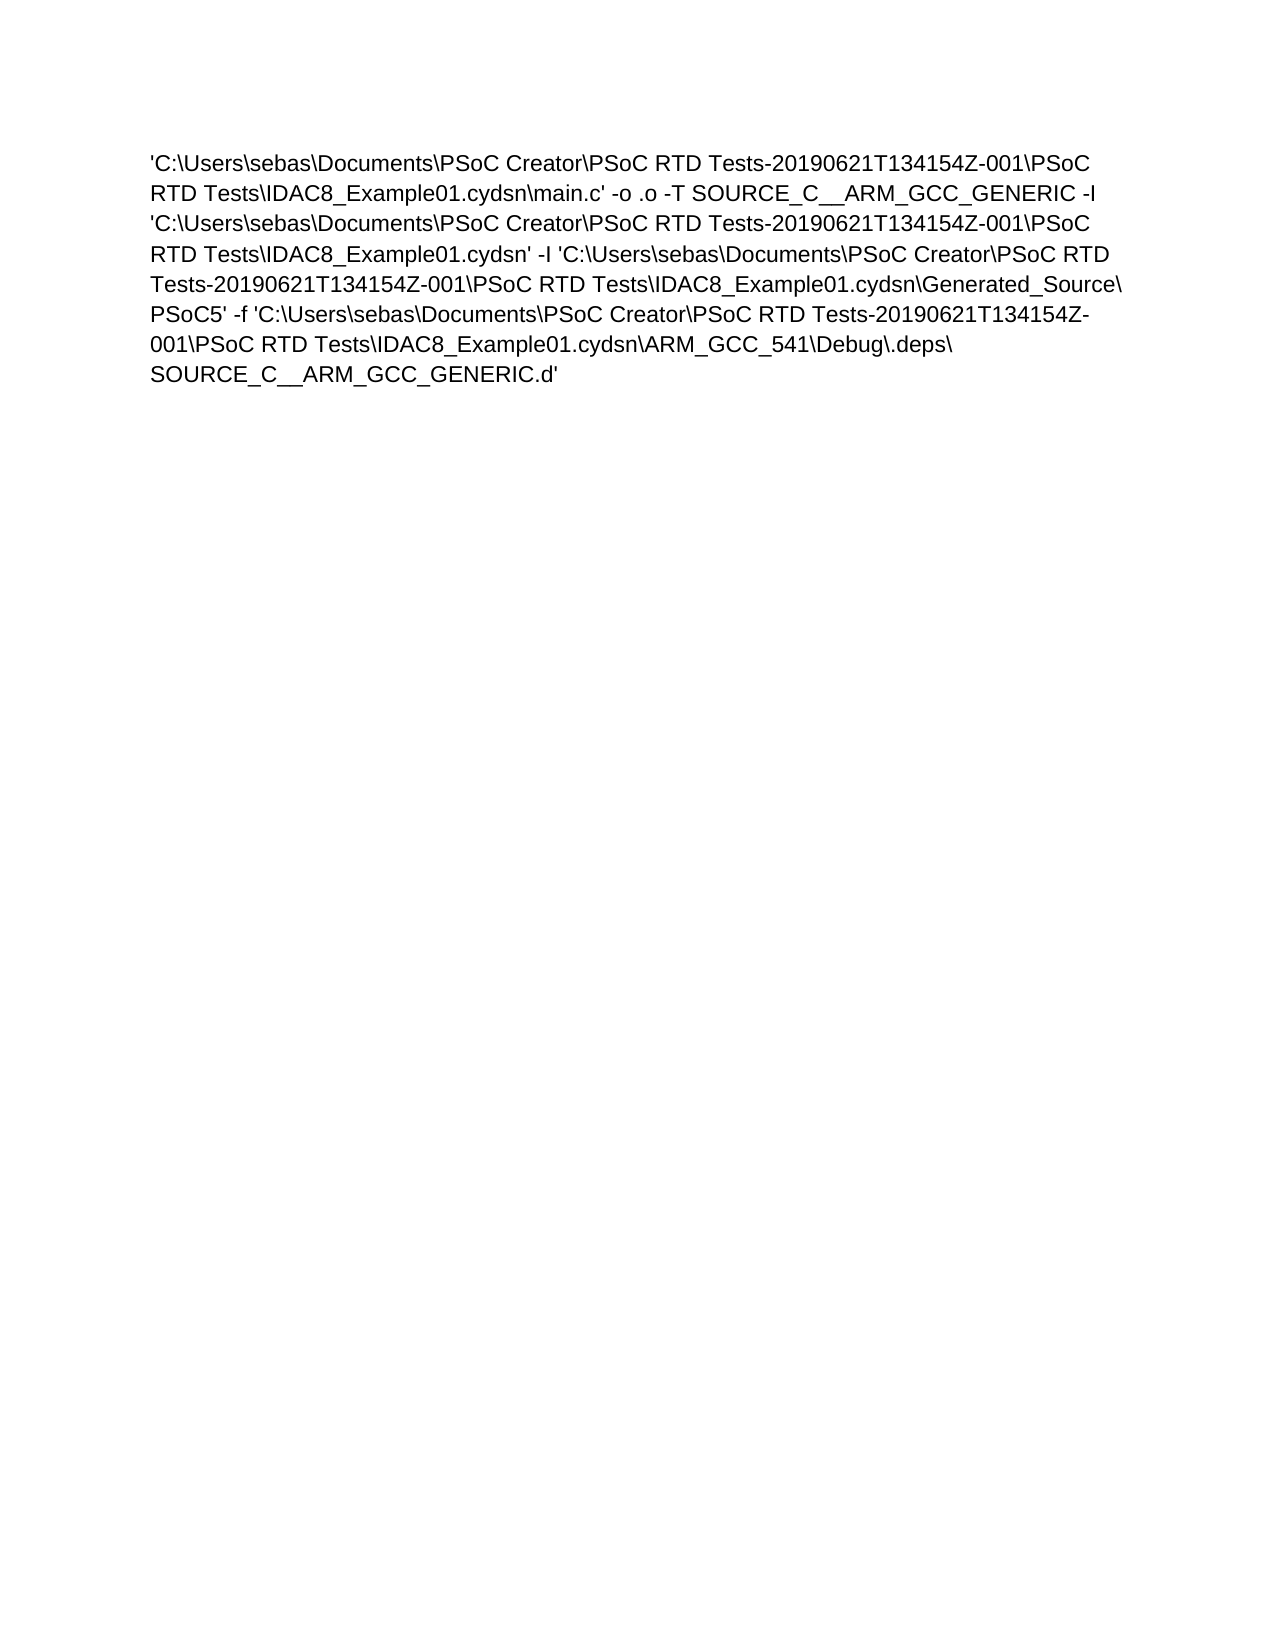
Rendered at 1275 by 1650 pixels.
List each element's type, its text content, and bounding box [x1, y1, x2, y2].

text 'C:\Users\sebas\Documents\PSoC Creator\PSoC RTD Tests-20190621T134154Z-001\PSoC RTD Tests\IDAC8_Example01.cydsn\main.c' -o .o -T SOURCE_C__ARM_GCC_GENERIC -I 'C:\Users\sebas\Documents\PSoC Creator\PSoC RTD Tests-20190621T134154Z-001\PSoC RTD Tests\IDAC8_Example01.cydsn' -I 'C:\Users\sebas\Documents\PSoC Creator\PSoC RTD Tests-20190621T134154Z-001\PSoC RTD Tests\IDAC8_Example01.cydsn\Generated_Source\PSoC5' -f 'C:\Users\sebas\Documents\PSoC Creator\PSoC RTD Tests-20190621T134154Z-001\PSoC RTD Tests\IDAC8_Example01.cydsn\ARM_GCC_541\Debug\.deps\SOURCE_C__ARM_GCC_GENERIC.d' [150, 150, 1125, 388]
